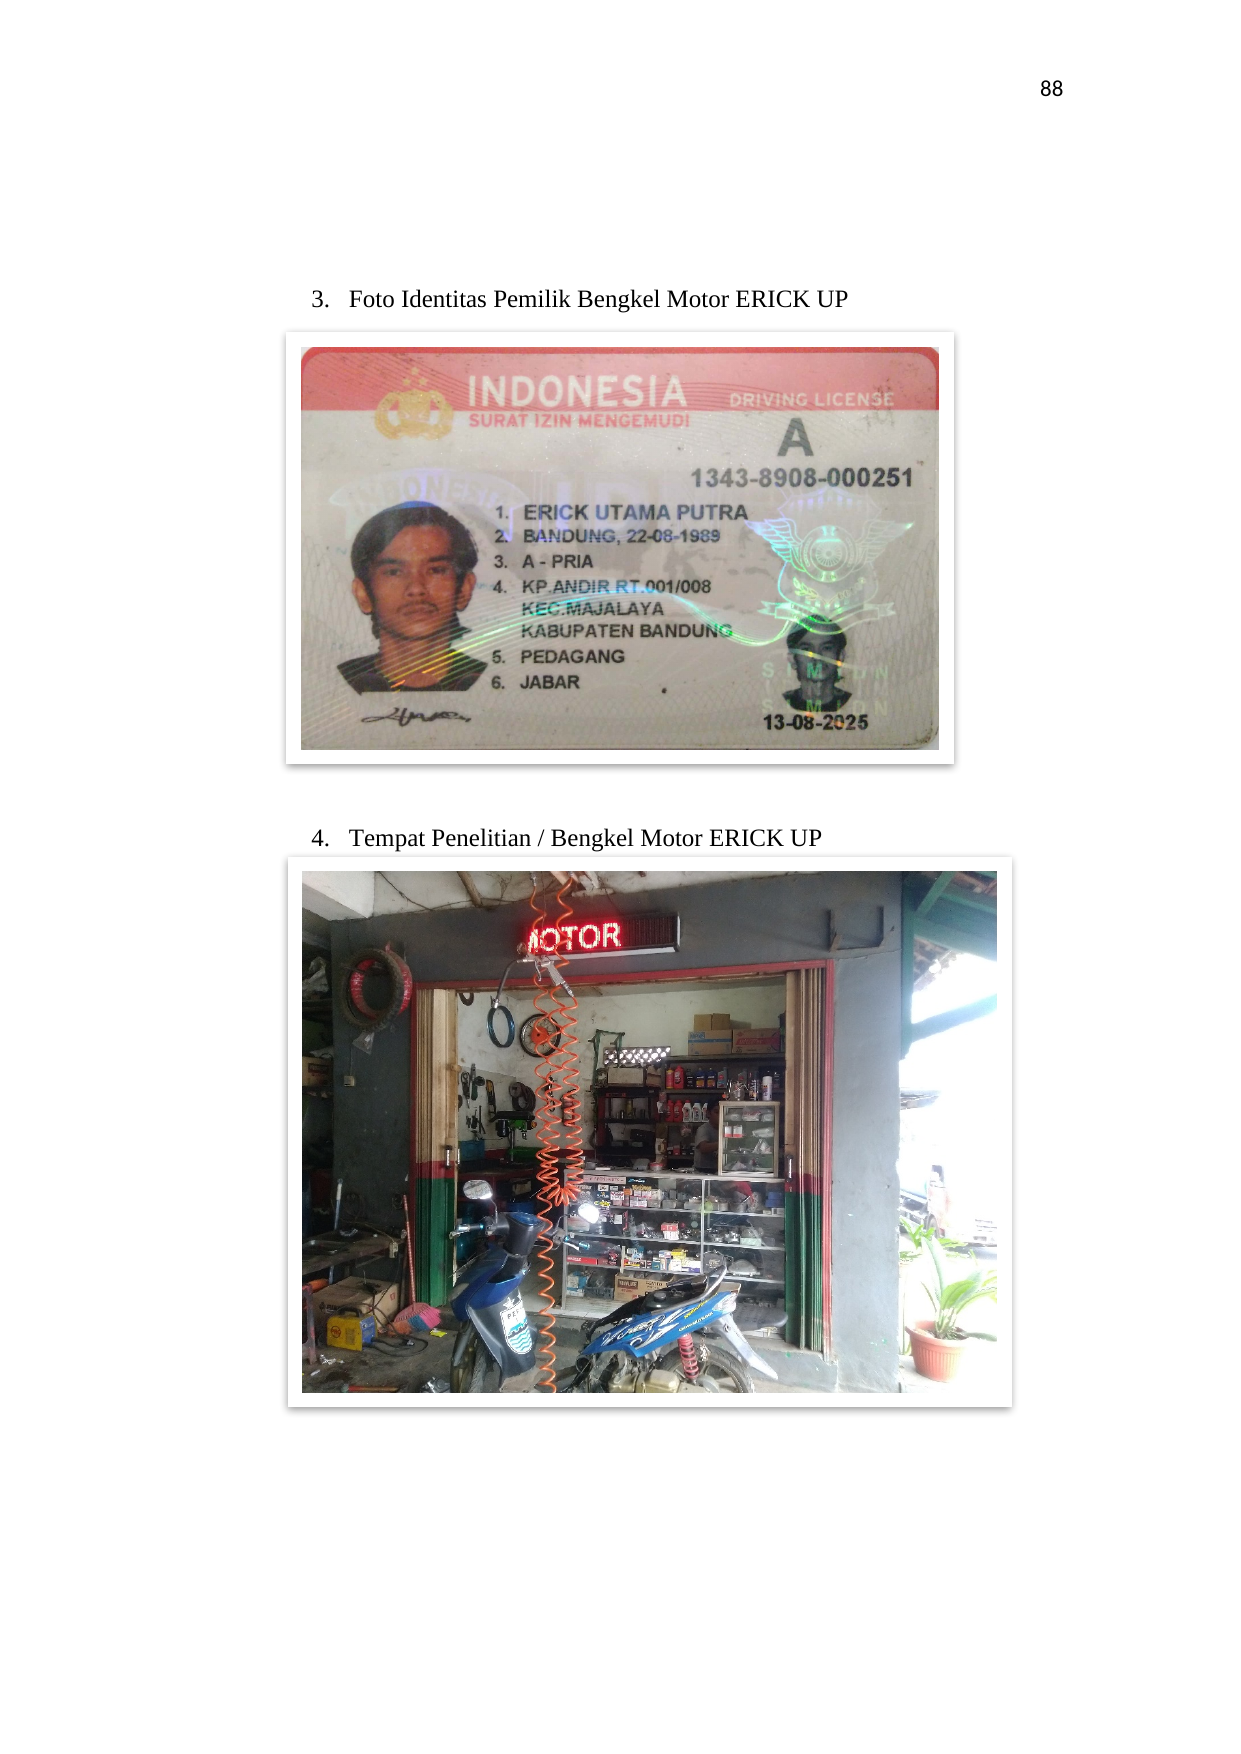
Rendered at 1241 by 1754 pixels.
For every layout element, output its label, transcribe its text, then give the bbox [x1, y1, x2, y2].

list Tempat Penelitian / Bengkel Motor ERICK UP [311, 823, 1063, 852]
picture [302, 871, 997, 1393]
picture [301, 347, 939, 750]
list Foto Identitas Pemilik Bengkel Motor ERICK UP [311, 284, 1063, 313]
